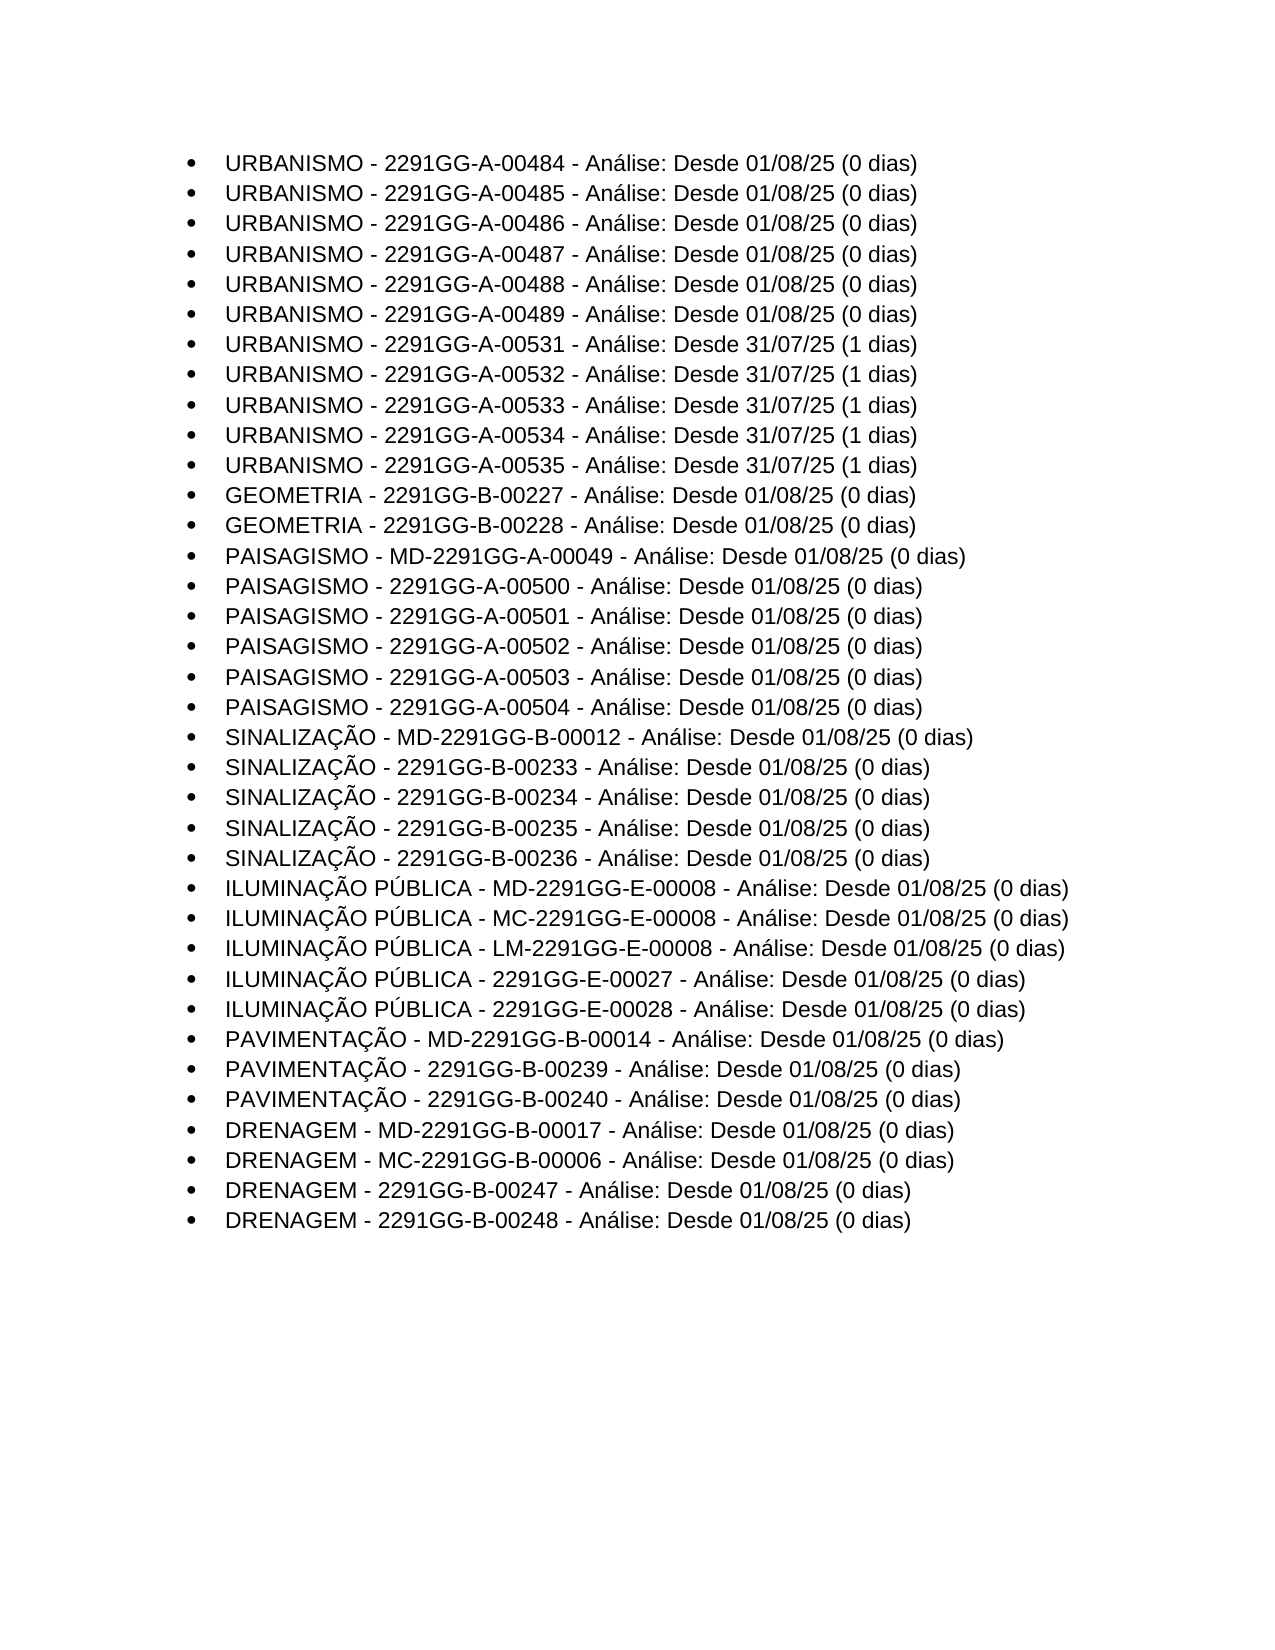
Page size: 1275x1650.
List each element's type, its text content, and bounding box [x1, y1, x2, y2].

list DRENAGEM - 2291GG-B-00247 - Análise: Desde 01/08/25 (0 dias) [187, 1177, 1087, 1203]
list SINALIZAÇÃO - 2291GG-B-00233 - Análise: Desde 01/08/25 (0 dias) [187, 754, 1087, 781]
list PAISAGISMO - 2291GG-A-00504 - Análise: Desde 01/08/25 (0 dias) [187, 694, 1087, 720]
list PAISAGISMO - 2291GG-A-00502 - Análise: Desde 01/08/25 (0 dias) [187, 633, 1087, 660]
list ILUMINAÇÃO PÚBLICA - MD-2291GG-E-00008 - Análise: Desde 01/08/25 (0 dias) [187, 875, 1087, 901]
list DRENAGEM - 2291GG-B-00248 - Análise: Desde 01/08/25 (0 dias) [187, 1207, 1087, 1234]
list GEOMETRIA - 2291GG-B-00228 - Análise: Desde 01/08/25 (0 dias) [187, 512, 1087, 539]
list ILUMINAÇÃO PÚBLICA - 2291GG-E-00027 - Análise: Desde 01/08/25 (0 dias) [187, 966, 1087, 992]
list PAISAGISMO - MD-2291GG-A-00049 - Análise: Desde 01/08/25 (0 dias) [187, 543, 1087, 569]
list ILUMINAÇÃO PÚBLICA - LM-2291GG-E-00008 - Análise: Desde 01/08/25 (0 dias) [187, 935, 1087, 962]
list URBANISMO - 2291GG-A-00531 - Análise: Desde 31/07/25 (1 dias) [187, 331, 1087, 358]
list SINALIZAÇÃO - 2291GG-B-00236 - Análise: Desde 01/08/25 (0 dias) [187, 845, 1087, 871]
list PAISAGISMO - 2291GG-A-00500 - Análise: Desde 01/08/25 (0 dias) [187, 573, 1087, 599]
list GEOMETRIA - 2291GG-B-00227 - Análise: Desde 01/08/25 (0 dias) [187, 482, 1087, 509]
list URBANISMO - 2291GG-A-00487 - Análise: Desde 01/08/25 (0 dias) [187, 241, 1087, 267]
list URBANISMO - 2291GG-A-00489 - Análise: Desde 01/08/25 (0 dias) [187, 301, 1087, 327]
list URBANISMO - 2291GG-A-00533 - Análise: Desde 31/07/25 (1 dias) [187, 392, 1087, 418]
list URBANISMO - 2291GG-A-00486 - Análise: Desde 01/08/25 (0 dias) [187, 210, 1087, 237]
list URBANISMO - 2291GG-A-00485 - Análise: Desde 01/08/25 (0 dias) [187, 180, 1087, 207]
list PAVIMENTAÇÃO - MD-2291GG-B-00014 - Análise: Desde 01/08/25 (0 dias) [187, 1026, 1087, 1052]
list URBANISMO - 2291GG-A-00534 - Análise: Desde 31/07/25 (1 dias) [187, 422, 1087, 448]
list ILUMINAÇÃO PÚBLICA - MC-2291GG-E-00008 - Análise: Desde 01/08/25 (0 dias) [187, 905, 1087, 932]
list DRENAGEM - MC-2291GG-B-00006 - Análise: Desde 01/08/25 (0 dias) [187, 1147, 1087, 1173]
list URBANISMO - 2291GG-A-00484 - Análise: Desde 01/08/25 (0 dias) [187, 150, 1087, 176]
list ILUMINAÇÃO PÚBLICA - 2291GG-E-00028 - Análise: Desde 01/08/25 (0 dias) [187, 996, 1087, 1022]
list SINALIZAÇÃO - MD-2291GG-B-00012 - Análise: Desde 01/08/25 (0 dias) [187, 724, 1087, 750]
list DRENAGEM - MD-2291GG-B-00017 - Análise: Desde 01/08/25 (0 dias) [187, 1117, 1087, 1143]
list URBANISMO - 2291GG-A-00535 - Análise: Desde 31/07/25 (1 dias) [187, 452, 1087, 478]
list PAVIMENTAÇÃO - 2291GG-B-00239 - Análise: Desde 01/08/25 (0 dias) [187, 1056, 1087, 1083]
list URBANISMO - 2291GG-A-00532 - Análise: Desde 31/07/25 (1 dias) [187, 361, 1087, 388]
list SINALIZAÇÃO - 2291GG-B-00234 - Análise: Desde 01/08/25 (0 dias) [187, 784, 1087, 811]
list PAISAGISMO - 2291GG-A-00501 - Análise: Desde 01/08/25 (0 dias) [187, 603, 1087, 629]
list URBANISMO - 2291GG-A-00488 - Análise: Desde 01/08/25 (0 dias) [187, 271, 1087, 297]
list SINALIZAÇÃO - 2291GG-B-00235 - Análise: Desde 01/08/25 (0 dias) [187, 814, 1087, 841]
list PAISAGISMO - 2291GG-A-00503 - Análise: Desde 01/08/25 (0 dias) [187, 663, 1087, 690]
list PAVIMENTAÇÃO - 2291GG-B-00240 - Análise: Desde 01/08/25 (0 dias) [187, 1086, 1087, 1113]
